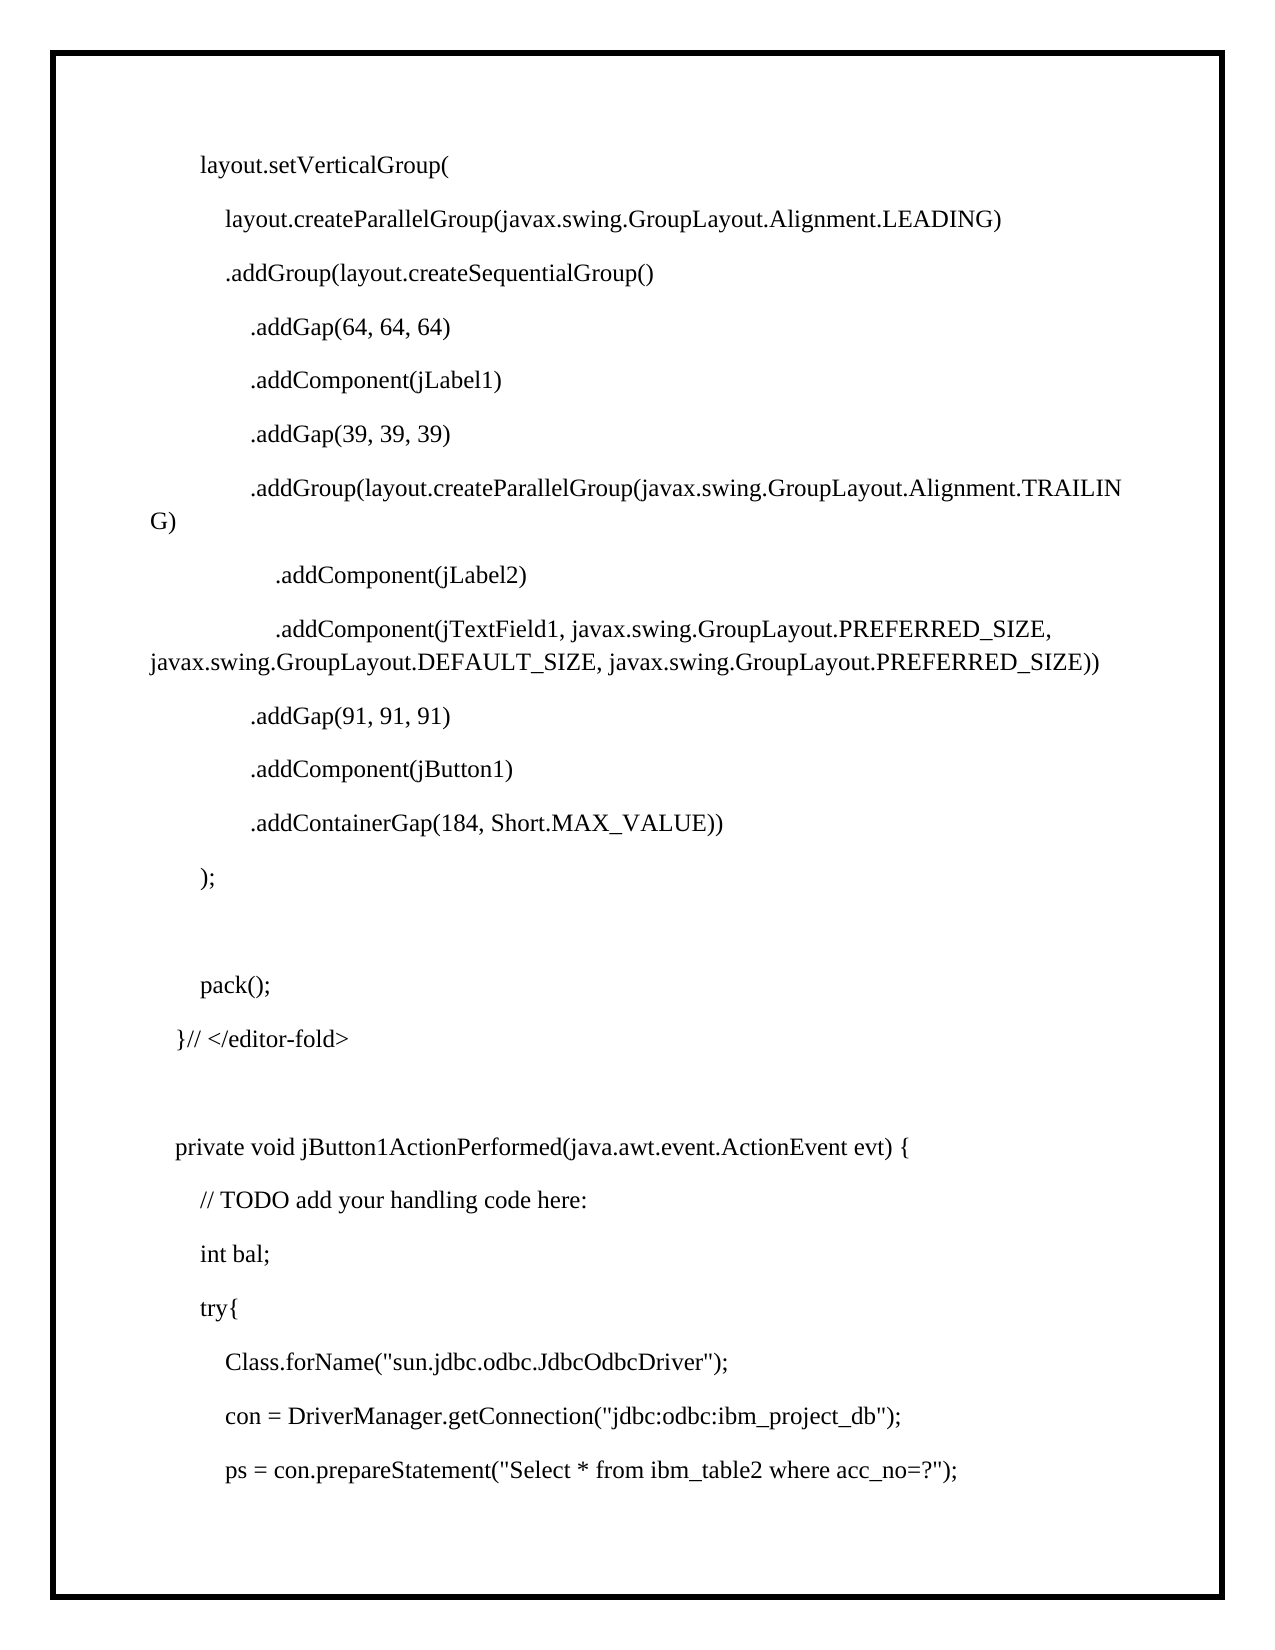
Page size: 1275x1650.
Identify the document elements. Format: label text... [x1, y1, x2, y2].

text int bal; [150, 1239, 1125, 1268]
text .addGroup(layout.createParallelGroup(javax.swing.GroupLayout.Alignment.TRAILING) [150, 473, 1125, 535]
text // TODO add your handling code here: [150, 1185, 1125, 1214]
text .addComponent(jLabel1) [150, 365, 1125, 394]
text .addGroup(layout.createSequentialGroup() [150, 258, 1125, 286]
text .addComponent(jLabel2) [150, 560, 1125, 589]
text layout.setVerticalGroup( [150, 150, 1125, 179]
text ps = con.prepareStatement("Select * from ibm_table2 where acc_no=?"); [150, 1455, 1125, 1483]
text private void jButton1ActionPerformed(java.awt.event.ActionEvent evt) { [150, 1132, 1125, 1160]
text try{ [150, 1293, 1125, 1322]
text .addComponent(jTextField1, javax.swing.GroupLayout.PREFERRED_SIZE, javax.swing.GroupLayout.DEFAULT_SIZE, javax.swing.GroupLayout.PREFERRED_SIZE)) [150, 614, 1125, 676]
text .addContainerGap(184, Short.MAX_VALUE)) [150, 808, 1125, 837]
text .addGap(39, 39, 39) [150, 419, 1125, 448]
text Class.forName("sun.jdbc.odbc.JdbcOdbcDriver"); [150, 1347, 1125, 1376]
text ); [150, 862, 1125, 891]
text .addComponent(jButton1) [150, 754, 1125, 783]
text }// </editor-fold> [150, 1024, 1125, 1053]
text .addGap(91, 91, 91) [150, 701, 1125, 729]
text layout.createParallelGroup(javax.swing.GroupLayout.Alignment.LEADING) [150, 204, 1125, 233]
text con = DriverManager.getConnection("jdbc:odbc:ibm_project_db"); [150, 1401, 1125, 1429]
text .addGap(64, 64, 64) [150, 312, 1125, 340]
text pack(); [150, 970, 1125, 999]
